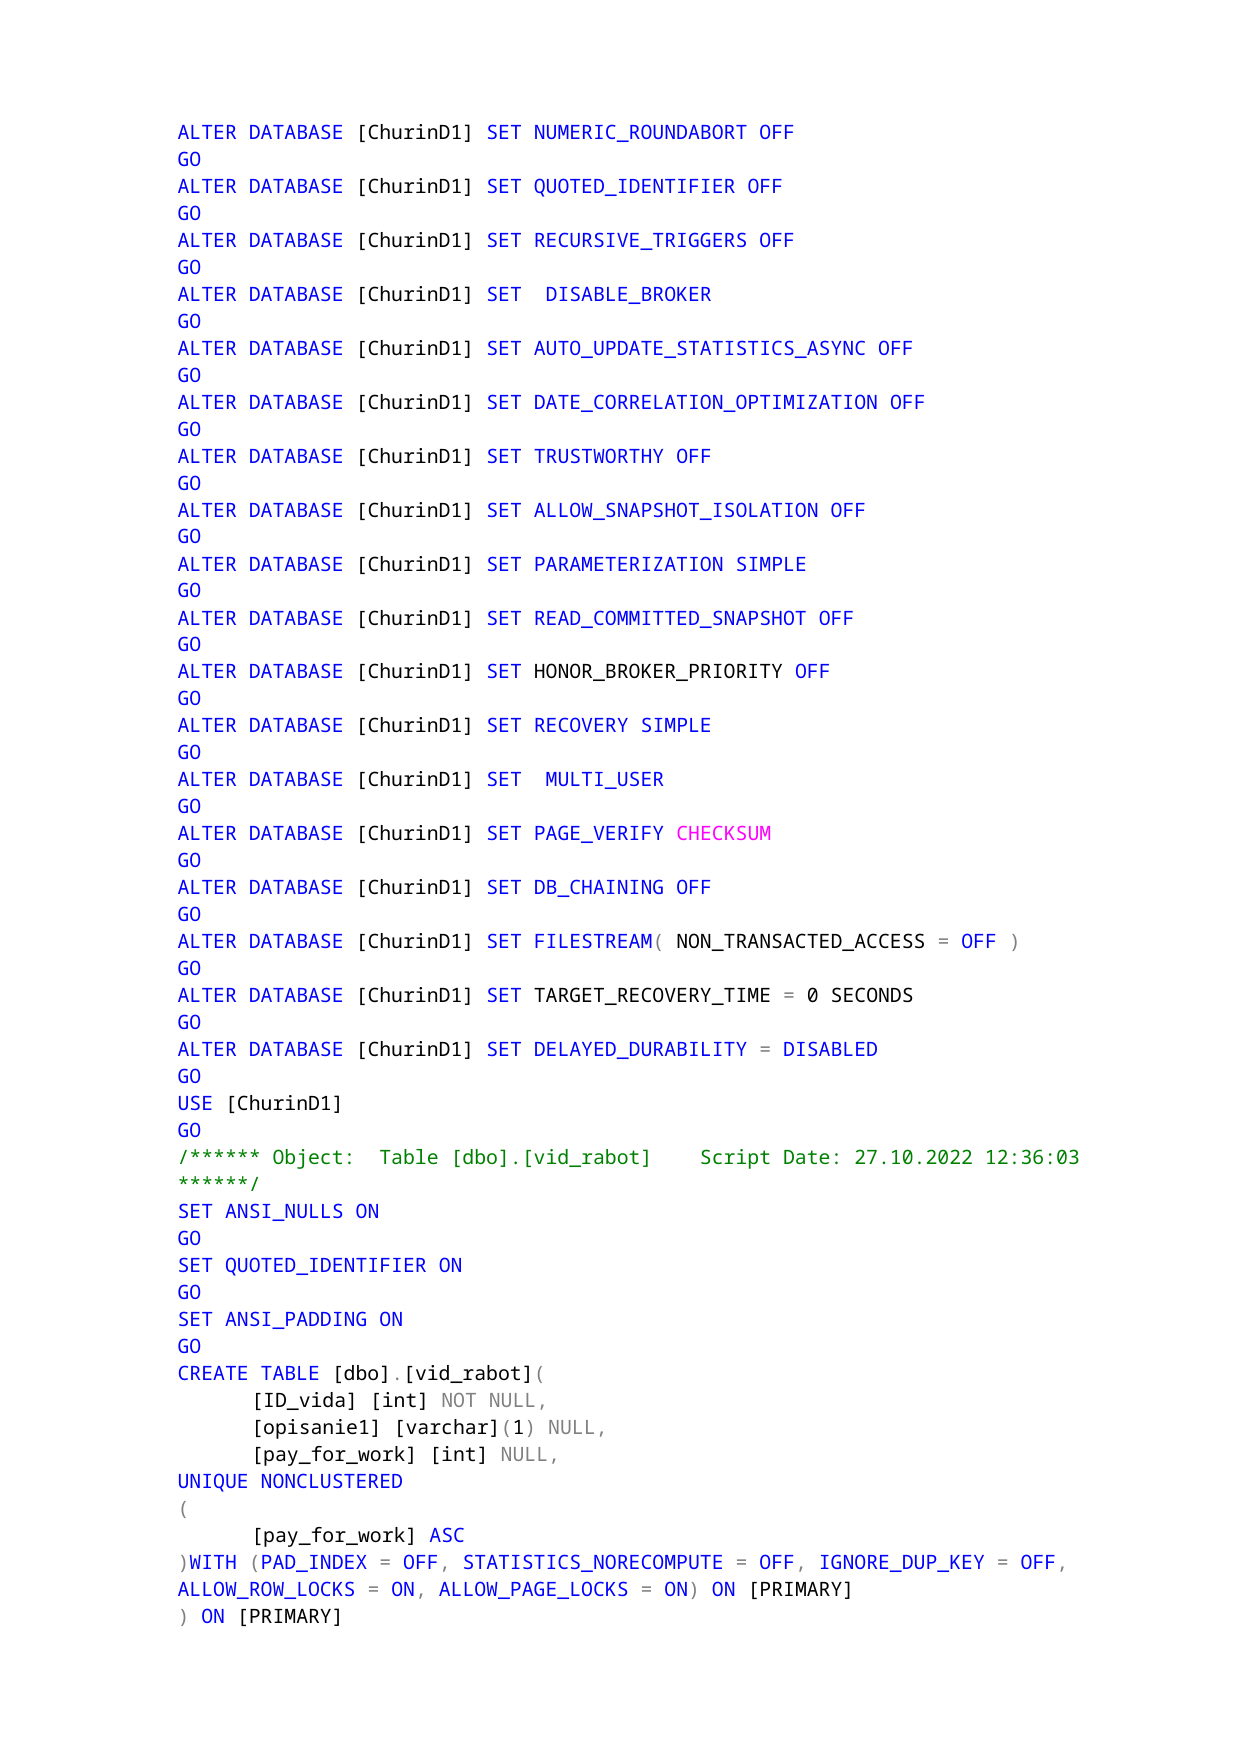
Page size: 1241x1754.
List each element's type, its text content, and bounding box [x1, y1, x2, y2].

text [pay_for_work] [int] NULL, [177, 1440, 1152, 1467]
text ALTER DATABASE [ChurinD1] SET DISABLE_BROKER [177, 280, 1152, 307]
text /****** Object: Table [dbo].[vid_rabot] Script Date: 27.10.2022 12:36:03 ******/ [177, 1143, 1152, 1197]
text GO [177, 1116, 1152, 1143]
text ALTER DATABASE [ChurinD1] SET FILESTREAM( NON_TRANSACTED_ACCESS = OFF ) [177, 927, 1152, 954]
text ALTER DATABASE [ChurinD1] SET PARAMETERIZATION SIMPLE [177, 550, 1152, 577]
text GO [177, 577, 1152, 604]
text ALTER DATABASE [ChurinD1] SET HONOR_BROKER_PRIORITY OFF [177, 658, 1152, 685]
text UNIQUE NONCLUSTERED [177, 1467, 1152, 1494]
text SET ANSI_PADDING ON [177, 1305, 1152, 1332]
text GO [177, 361, 1152, 388]
text [ID_vida] [int] NOT NULL, [177, 1386, 1152, 1413]
text GO [177, 1332, 1152, 1359]
text GO [177, 145, 1152, 172]
text GO [177, 469, 1152, 496]
text GO [177, 199, 1152, 226]
text ALTER DATABASE [ChurinD1] SET RECURSIVE_TRIGGERS OFF [177, 226, 1152, 253]
text ALTER DATABASE [ChurinD1] SET RECOVERY SIMPLE [177, 712, 1152, 739]
text GO [177, 523, 1152, 550]
text ALTER DATABASE [ChurinD1] SET DB_CHAINING OFF [177, 873, 1152, 901]
text ALTER DATABASE [ChurinD1] SET MULTI_USER [177, 766, 1152, 793]
text GO [177, 307, 1152, 334]
text ALTER DATABASE [ChurinD1] SET READ_COMMITTED_SNAPSHOT OFF [177, 604, 1152, 631]
text GO [177, 847, 1152, 873]
text GO [177, 739, 1152, 766]
text ( [177, 1494, 1152, 1521]
text GO [177, 1224, 1152, 1251]
text GO [177, 631, 1152, 658]
text ALTER DATABASE [ChurinD1] SET PAGE_VERIFY CHECKSUM [177, 819, 1152, 847]
text GO [177, 1008, 1152, 1035]
text ALTER DATABASE [ChurinD1] SET ALLOW_SNAPSHOT_ISOLATION OFF [177, 496, 1152, 523]
text ALTER DATABASE [ChurinD1] SET TARGET_RECOVERY_TIME = 0 SECONDS [177, 981, 1152, 1008]
text SET QUOTED_IDENTIFIER ON [177, 1251, 1152, 1278]
text ALTER DATABASE [ChurinD1] SET NUMERIC_ROUNDABORT OFF [177, 118, 1152, 145]
text ALTER DATABASE [ChurinD1] SET DELAYED_DURABILITY = DISABLED [177, 1035, 1152, 1062]
text GO [177, 1278, 1152, 1305]
text GO [177, 954, 1152, 981]
text ) ON [PRIMARY] [177, 1602, 1152, 1629]
text GO [177, 685, 1152, 712]
text SET ANSI_NULLS ON [177, 1197, 1152, 1224]
text [opisanie1] [varchar](1) NULL, [177, 1413, 1152, 1440]
text CREATE TABLE [dbo].[vid_rabot]( [177, 1359, 1152, 1386]
text GO [177, 793, 1152, 819]
text ALTER DATABASE [ChurinD1] SET DATE_CORRELATION_OPTIMIZATION OFF [177, 388, 1152, 415]
text ALTER DATABASE [ChurinD1] SET QUOTED_IDENTIFIER OFF [177, 172, 1152, 199]
text ALTER DATABASE [ChurinD1] SET TRUSTWORTHY OFF [177, 442, 1152, 469]
text GO [177, 901, 1152, 927]
text GO [177, 1062, 1152, 1089]
text GO [177, 253, 1152, 280]
text ALTER DATABASE [ChurinD1] SET AUTO_UPDATE_STATISTICS_ASYNC OFF [177, 334, 1152, 361]
text USE [ChurinD1] [177, 1089, 1152, 1116]
text )WITH (PAD_INDEX = OFF, STATISTICS_NORECOMPUTE = OFF, IGNORE_DUP_KEY = OFF, ALLOW_ROW_LOCKS = ON, ALLOW_PAGE_LOCKS = ON) ON [PRIMARY] [177, 1548, 1152, 1602]
text [pay_for_work] ASC [177, 1521, 1152, 1548]
text GO [177, 415, 1152, 442]
